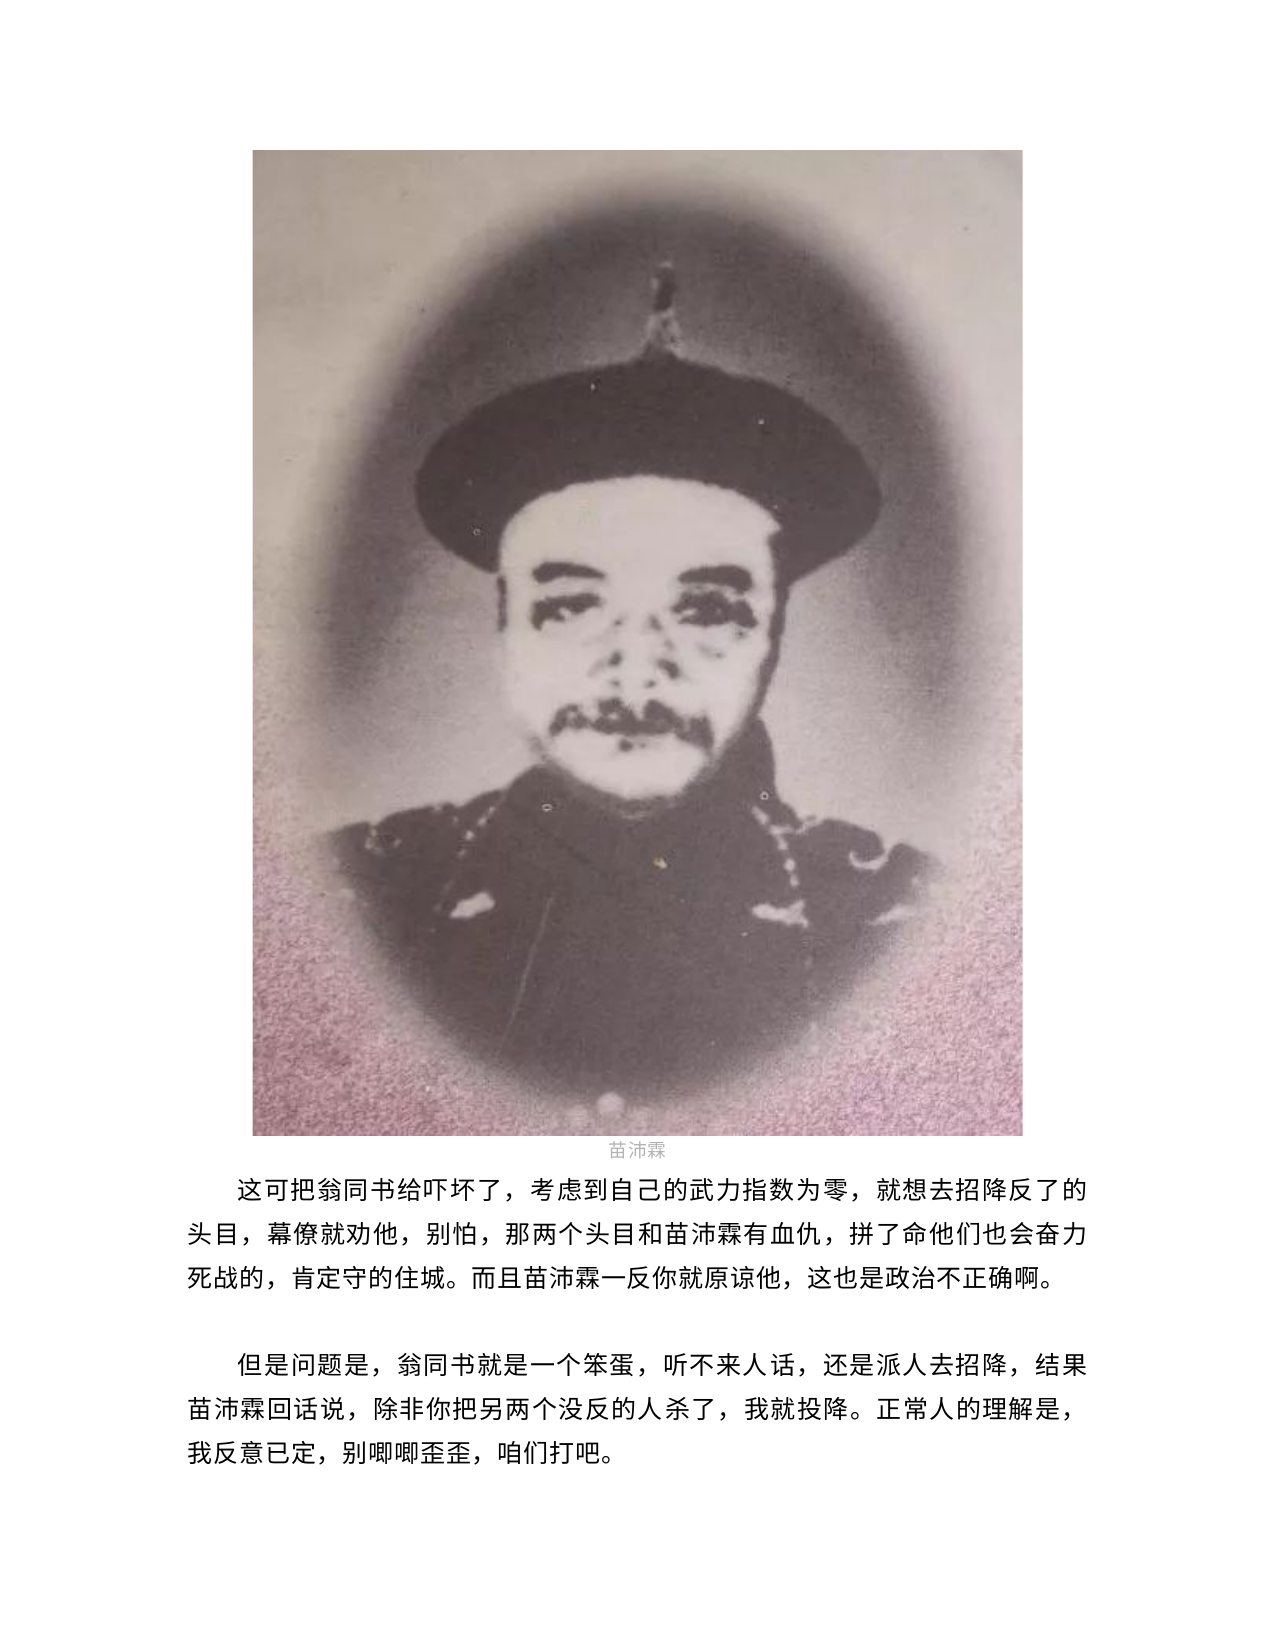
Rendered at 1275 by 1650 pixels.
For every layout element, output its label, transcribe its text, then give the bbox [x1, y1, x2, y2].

text 苗沛霖 [187, 1136, 1087, 1163]
text 但是问题是，翁同书就是一个笨蛋，听不来人话，还是派人去招降，结果苗沛霖回话说，除非你把另两个没反的人杀了，我就投降。正常人的理解是，我反意已定，别唧唧歪歪，咱们打吧。 [187, 1338, 1087, 1469]
picture [252, 150, 1023, 1136]
text 这可把翁同书给吓坏了，考虑到自己的武力指数为零，就想去招降反了的头目，幕僚就劝他，别怕，那两个头目和苗沛霖有血仇，拼了命他们也会奋力死战的，肯定守的住城。而且苗沛霖一反你就原谅他，这也是政治不正确啊。 [187, 1163, 1087, 1294]
